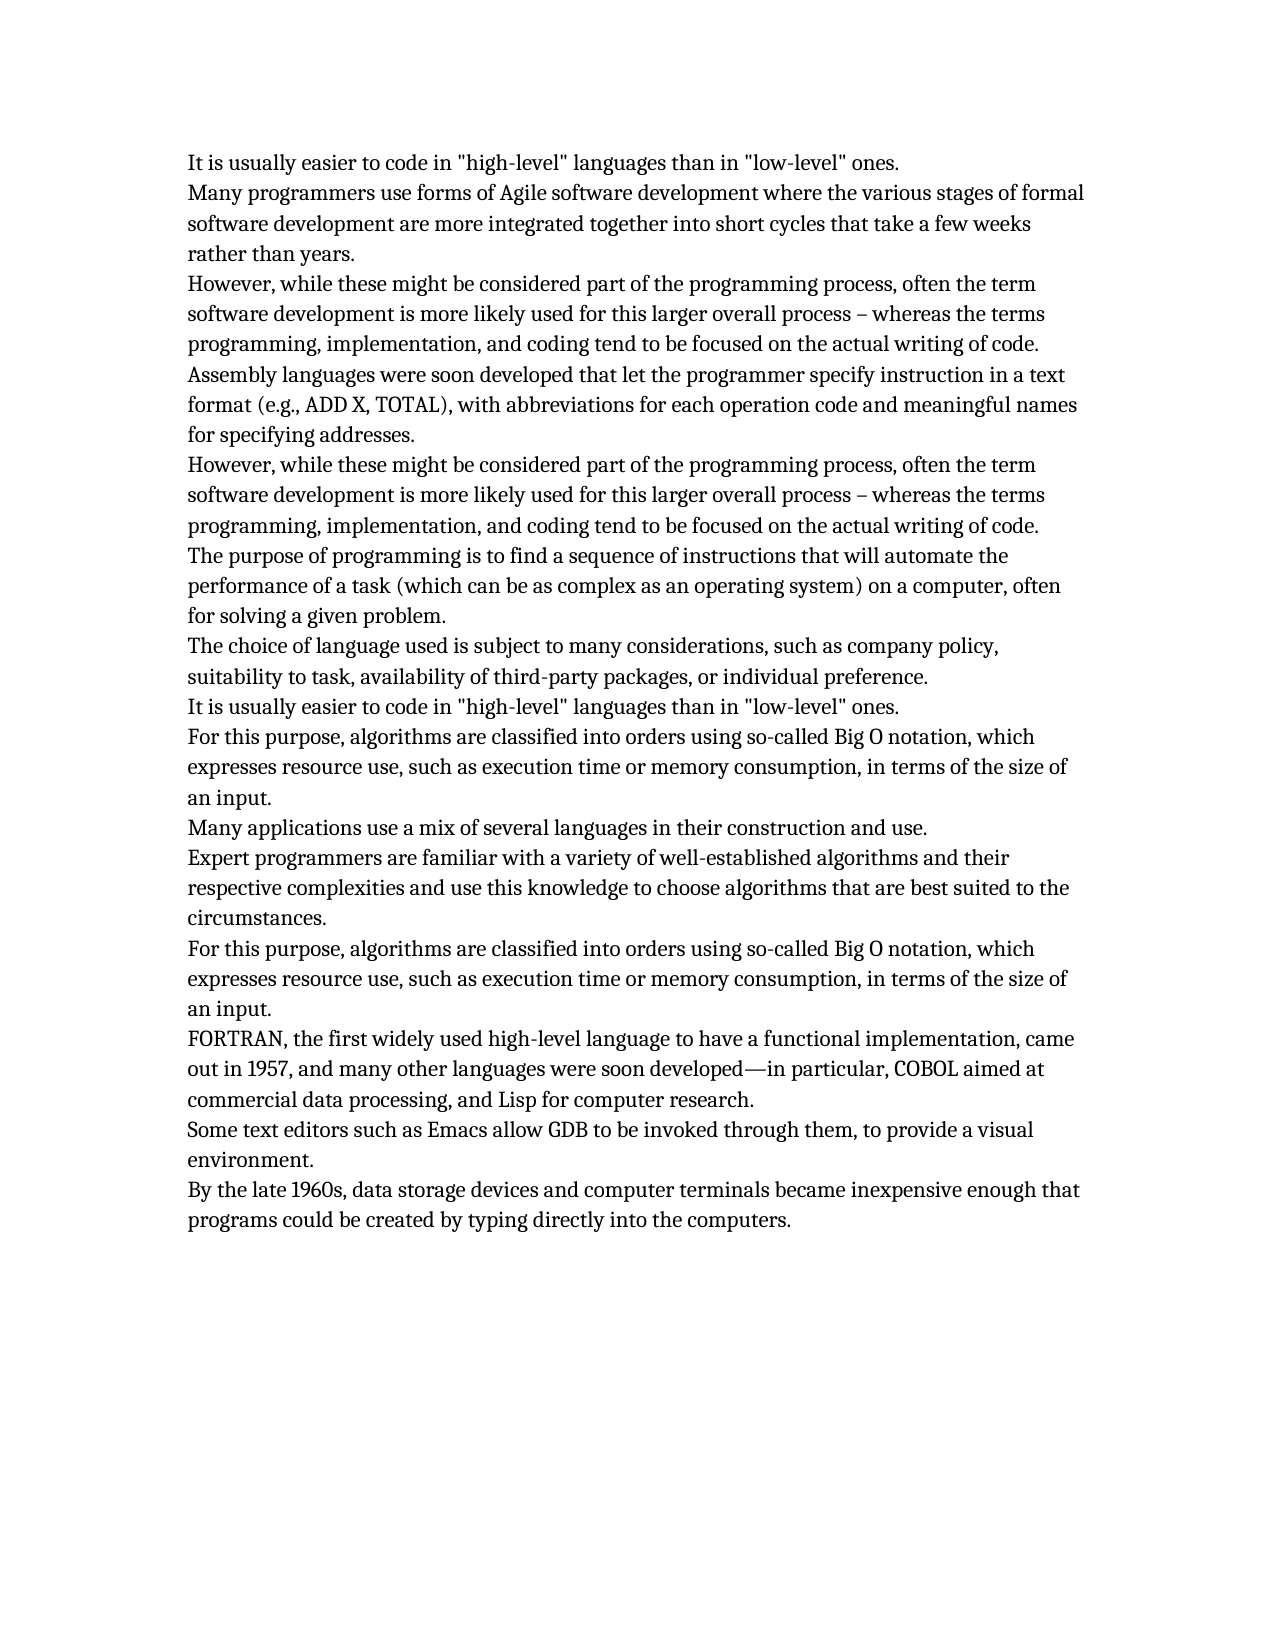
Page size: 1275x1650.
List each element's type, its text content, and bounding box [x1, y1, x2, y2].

text It is usually easier to code in "high-level" languages than in "low-level" ones. Many programmers use forms of Agile software development where the various stages of formal software development are more integrated together into short cycles that take a few weeks rather than years. However, while these might be considered part of the programming process, often the term software development is more likely used for this larger overall process – whereas the terms programming, implementation, and coding tend to be focused on the actual writing of code. Assembly languages were soon developed that let the programmer specify instruction in a text format (e.g., ADD X, TOTAL), with abbreviations for each operation code and meaningful names for specifying addresses. However, while these might be considered part of the programming process, often the term software development is more likely used for this larger overall process – whereas the terms programming, implementation, and coding tend to be focused on the actual writing of code. The purpose of programming is to find a sequence of instructions that will automate the performance of a task (which can be as complex as an operating system) on a computer, often for solving a given problem. The choice of language used is subject to many considerations, such as company policy, suitability to task, availability of third-party packages, or individual preference. It is usually easier to code in "high-level" languages than in "low-level" ones. For this purpose, algorithms are classified into orders using so-called Big O notation, which expresses resource use, such as execution time or memory consumption, in terms of the size of an input. Many applications use a mix of several languages in their construction and use. Expert programmers are familiar with a variety of well-established algorithms and their respective complexities and use this knowledge to choose algorithms that are best suited to the circumstances. For this purpose, algorithms are classified into orders using so-called Big O notation, which expresses resource use, such as execution time or memory consumption, in terms of the size of an input. FORTRAN, the first widely used high-level language to have a functional implementation, came out in 1957, and many other languages were soon developed—in particular, COBOL aimed at commercial data processing, and Lisp for computer research. Some text editors such as Emacs allow GDB to be invoked through them, to provide a visual environment. By the late 1960s, data storage devices and computer terminals became inexpensive enough that programs could be created by typing directly into the computers. [187, 150, 1087, 1234]
